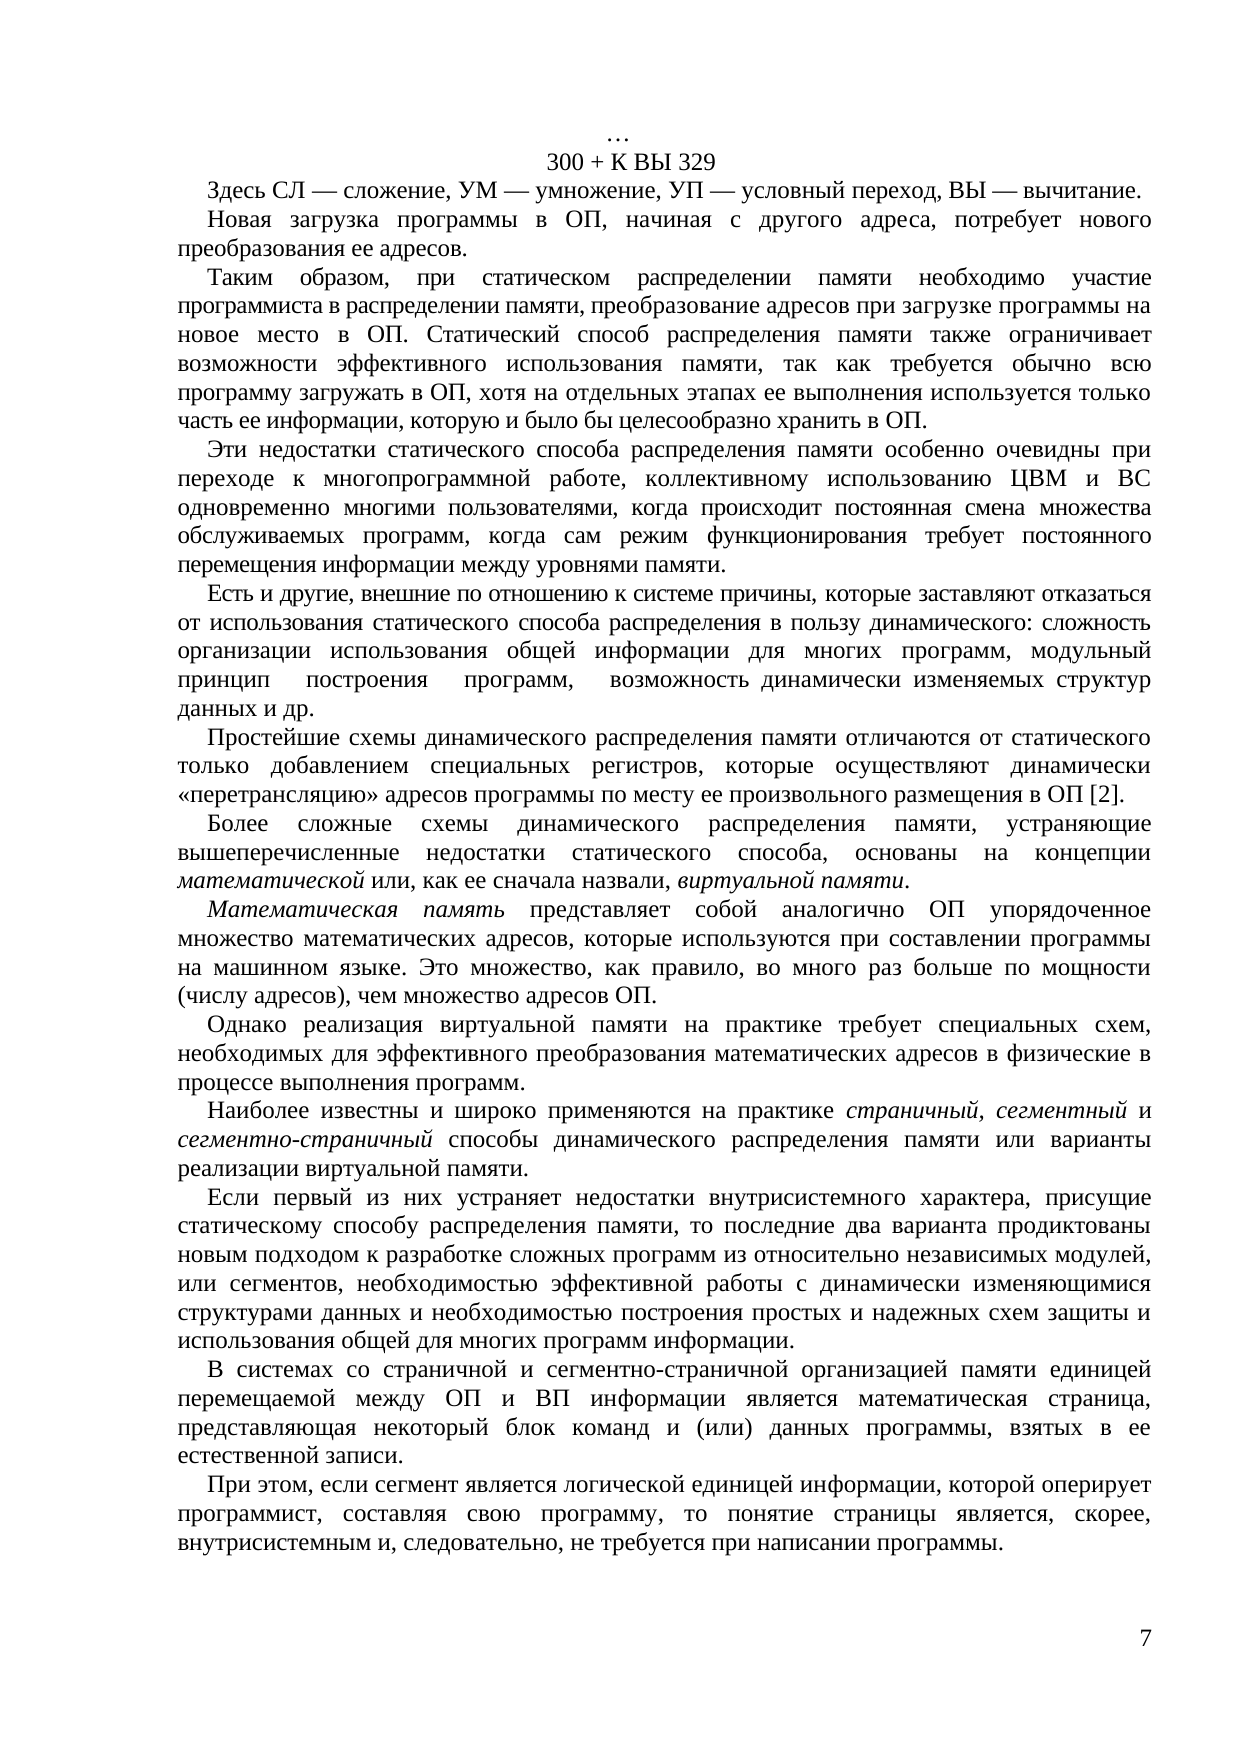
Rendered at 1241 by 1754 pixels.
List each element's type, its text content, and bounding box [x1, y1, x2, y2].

text Эти недостатки статического способа распределения памяти особенно очевидны при переходе к многопрограммной работе, коллективному использованию ЦВМ и ВС одновременно многими пользователями, когда происходит постоянная смена множества обслуживаемых программ, когда сам режим функционирования требует постоянного перемещения информации между уровнями памяти. [177, 434, 1152, 578]
text При этом, если сегмент является логической единицей информации, которой оперирует программист, составляя свою программу, то понятие страницы является, скорее, внутрисистемным и, следовательно, не требуется при написании программы. [177, 1469, 1152, 1556]
text В системах со страничной и сегментно-страничной организацией памяти единицей перемещаемой между ОП и ВП информации является математическая страница, представляющая некоторый блок команд и (или) данных программы, взятых в ее естественной записи. [177, 1354, 1152, 1469]
text Здесь СЛ — сложение, УМ — умножение, УП — условный переход, ВЫ — вычитание. [177, 176, 1152, 204]
text Новая загрузка программы в ОП, начиная с другого адреса, потребует нового преобразования ее адресов. [177, 204, 1152, 262]
text Если первый из них устраняет недостатки внутрисистемного характера, присущие статическому способу распределения памяти, то последние два варианта продиктованы новым подходом к разработке сложных программ из относительно независимых модулей, или сегментов, необходимостью эффективной работы с динамически изменяющимися структурами данных и необходимостью построения простых и надежных схем защиты и использования общей для многих программ информации. [177, 1182, 1152, 1354]
text Однако реализация виртуальной памяти на практике требует специальных схем, необходимых для эффективного преобразования математических адресов в физические в процессе выполнения программ. [177, 1009, 1152, 1096]
text 300 + К ВЫ 329 [177, 147, 1152, 176]
text Более сложные схемы динамического распределения памяти, устраняющие вышеперечисленные недостатки статического способа, основаны на концепции математической или, как ее сначала назвали, виртуальной памяти. [177, 808, 1152, 894]
text Простейшие схемы динамического распределения памяти отличаются от статического только добавлением специальных регистров, которые осуществляют динамически «перетрансляцию» адресов программы по месту ее произвольного размещения в ОП [2]. [177, 722, 1152, 808]
text Наиболее известны и широко применяются на практике страничный, сегментный и сегментно-страничный способы динамического распределения памяти или варианты реализации виртуальной памяти. [177, 1096, 1152, 1182]
text Математическая память представляет собой аналогично ОП упорядоченное множество математических адресов, которые используются при составлении программы на машинном языке. Это множество, как правило, во много раз больше по мощности (числу адресов), чем множество адресов ОП. [177, 894, 1152, 1009]
text Таким образом, при статическом распределении памяти необходимо участие программиста в распределении памяти, преобразование адресов при загрузке программы на новое место в ОП. Статический способ распределения памяти также ограничивает возможности эффективного использования памяти, так как требуется обычно всю программу загружать в ОП, хотя на отдельных этапах ее выполнения используется только часть ее информации, которую и было бы целесообразно хранить в ОП. [177, 262, 1152, 434]
text … [177, 118, 1152, 147]
text Есть и другие, внешние по отношению к системе причины, которые заставляют отказаться от использования статического способа распределения в пользу динамического: сложность организации использования общей информации для многих программ, модульный принцип построения программ, возможность динамически изменяемых структур данных и др. [177, 578, 1152, 722]
